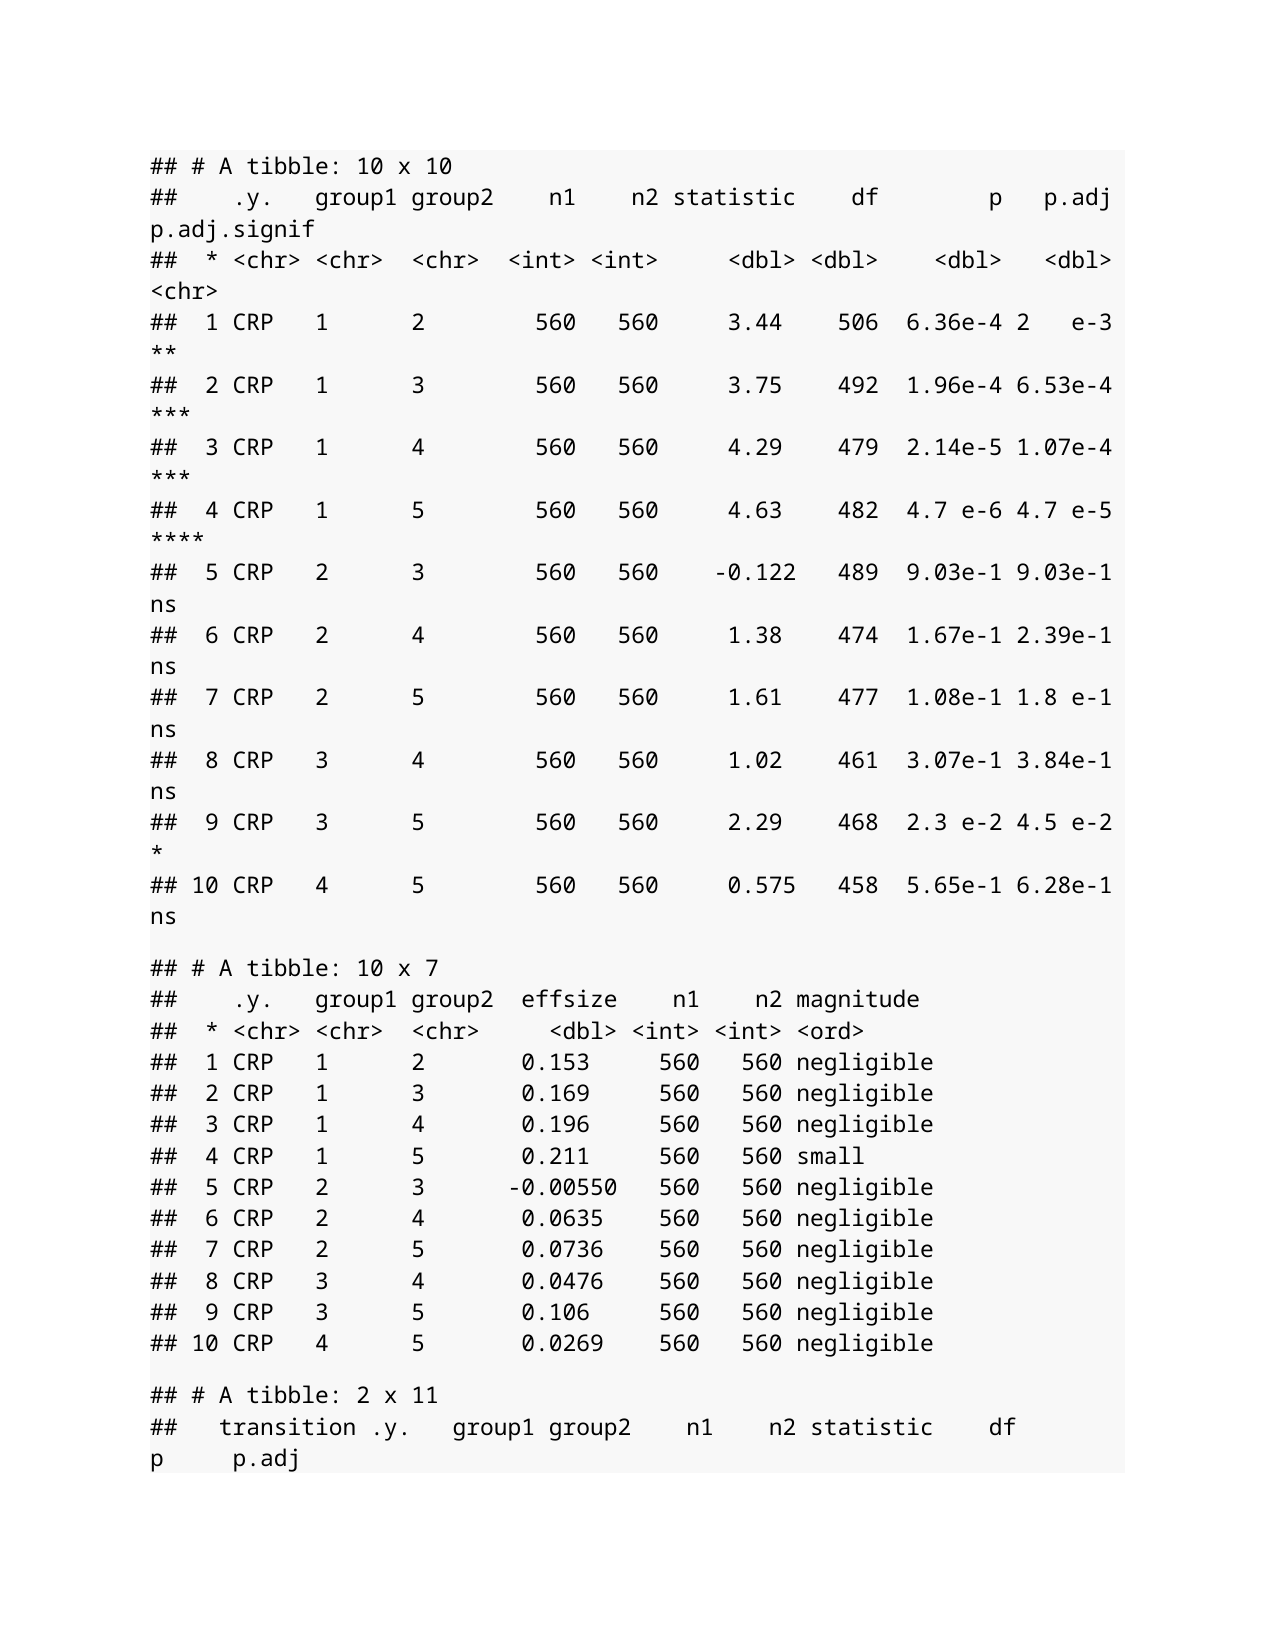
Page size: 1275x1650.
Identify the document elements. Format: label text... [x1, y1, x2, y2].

text ## # A tibble: 10 x 10 ## .y. group1 group2 n1 n2 statistic df p p.adj p.adj.signif ## * <chr> <chr> <chr> <int> <int> <dbl> <dbl> <dbl> <dbl> <chr> ## 1 CRP 1 2 560 560 3.44 506 6.36e-4 2 e-3 ** ## 2 CRP 1 3 560 560 3.75 492 1.96e-4 6.53e-4 *** ## 3 CRP 1 4 560 560 4.29 479 2.14e-5 1.07e-4 *** ## 4 CRP 1 5 560 560 4.63 482 4.7 e-6 4.7 e-5 **** ## 5 CRP 2 3 560 560 -0.122 489 9.03e-1 9.03e-1 ns ## 6 CRP 2 4 560 560 1.38 474 1.67e-1 2.39e-1 ns ## 7 CRP 2 5 560 560 1.61 477 1.08e-1 1.8 e-1 ns ## 8 CRP 3 4 560 560 1.02 461 3.07e-1 3.84e-1 ns ## 9 CRP 3 5 560 560 2.29 468 2.3 e-2 4.5 e-2 * ## 10 CRP 4 5 560 560 0.575 458 5.65e-1 6.28e-1 ns [150, 150, 1125, 931]
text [150, 1379, 1125, 1473]
text ## # A tibble: 10 x 7 ## .y. group1 group2 effsize n1 n2 magnitude ## * <chr> <chr> <chr> <dbl> <int> <int> <ord> ## 1 CRP 1 2 0.153 560 560 negligible ## 2 CRP 1 3 0.169 560 560 negligible ## 3 CRP 1 4 0.196 560 560 negligible ## 4 CRP 1 5 0.211 560 560 small ## 5 CRP 2 3 -0.00550 560 560 negligible ## 6 CRP 2 4 0.0635 560 560 negligible ## 7 CRP 2 5 0.0736 560 560 negligible ## 8 CRP 3 4 0.0476 560 560 negligible ## 9 CRP 3 5 0.106 560 560 negligible ## 10 CRP 4 5 0.0269 560 560 negligible [150, 952, 1125, 1358]
